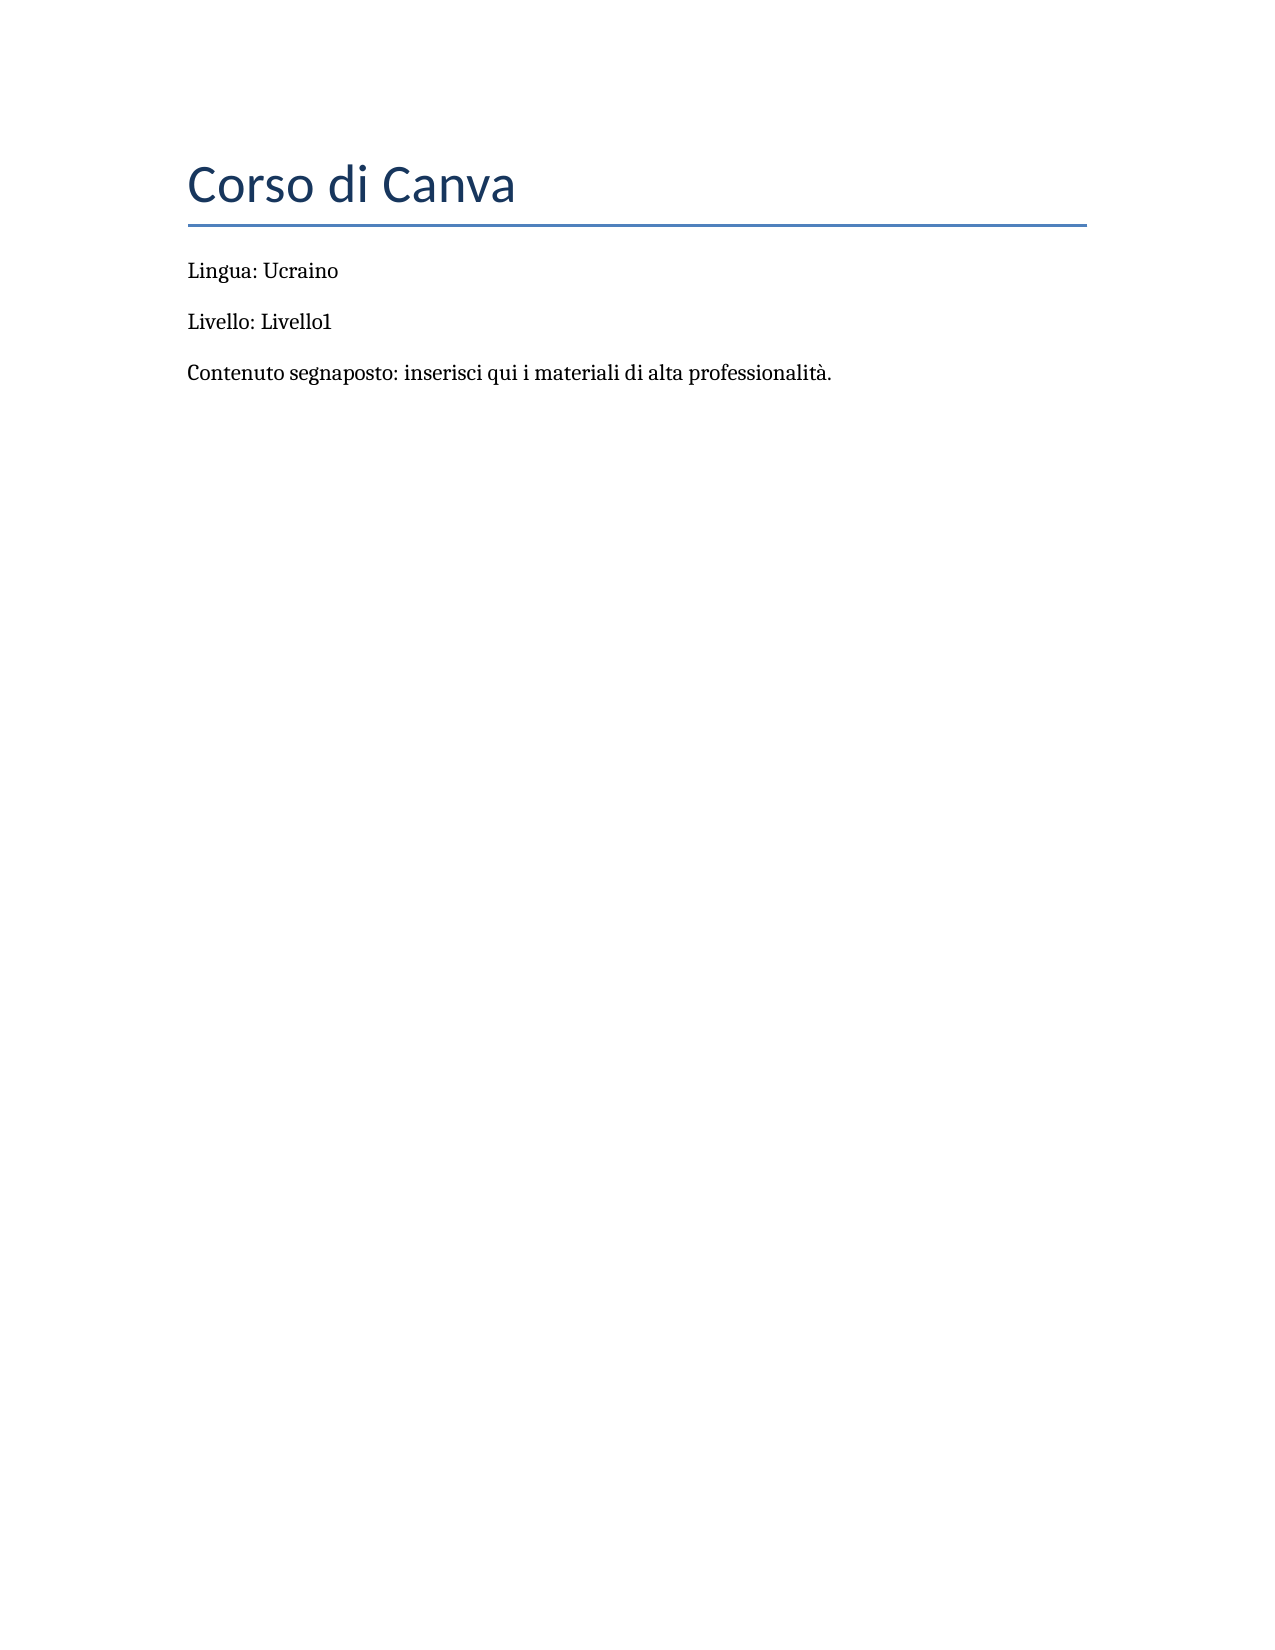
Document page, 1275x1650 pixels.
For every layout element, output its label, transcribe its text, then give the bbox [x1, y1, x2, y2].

text Livello: Livello1 [187, 309, 1087, 335]
text Contenuto segnaposto: inserisci qui i materiali di alta professionalità. [187, 360, 1087, 386]
text Lingua: Ucraino [187, 258, 1087, 284]
title Corso di Canva [187, 150, 1087, 227]
